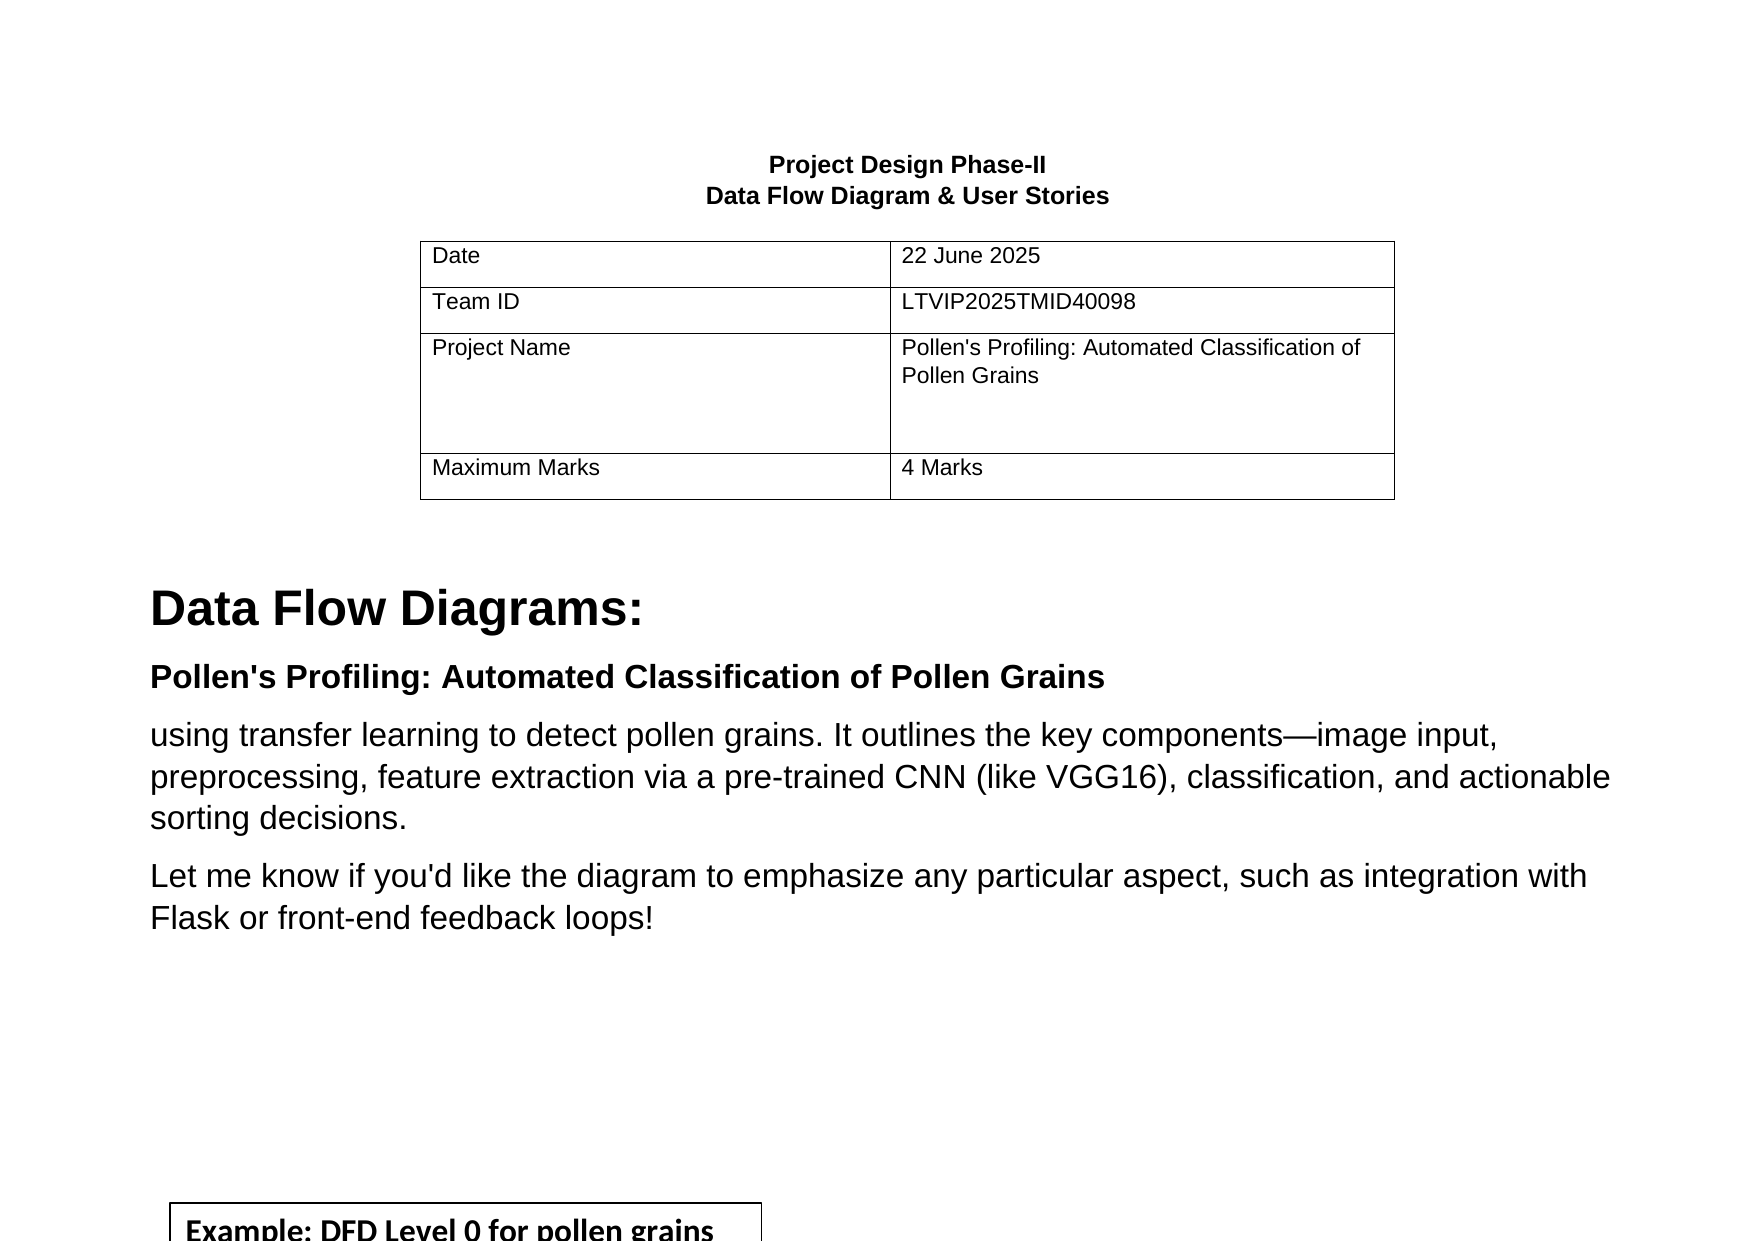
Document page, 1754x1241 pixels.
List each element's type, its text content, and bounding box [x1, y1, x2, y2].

text using transfer learning to detect pollen grains. It outlines the key components—image input, preprocessing, feature extraction via a pre-trained CNN (like VGG16), classification, and actionable sorting decisions. [150, 715, 1665, 837]
table_header Date [421, 242, 890, 287]
table_cell Pollen's Profiling: Automated Classification of Pollen Grains [891, 334, 1394, 452]
text Project Design Phase-II [150, 150, 1665, 179]
text Data Flow Diagram & User Stories [150, 181, 1665, 210]
table_cell Maximum Marks [421, 454, 890, 499]
table_cell 4 Marks [891, 454, 1394, 499]
text Let me know if you'd like the diagram to emphasize any particular aspect, such as integration with Flask or front-end feedback loops! [150, 856, 1665, 936]
table_cell Team ID [421, 288, 890, 333]
text Data Flow Diagrams: [150, 578, 1665, 636]
text Pollen's Profiling: Automated Classification of Pollen Grains [150, 657, 1665, 696]
table_cell LTVIP2025TMID40098 [891, 288, 1394, 333]
table_header 22 June 2025 [891, 242, 1394, 287]
table_cell Project Name [421, 334, 890, 452]
